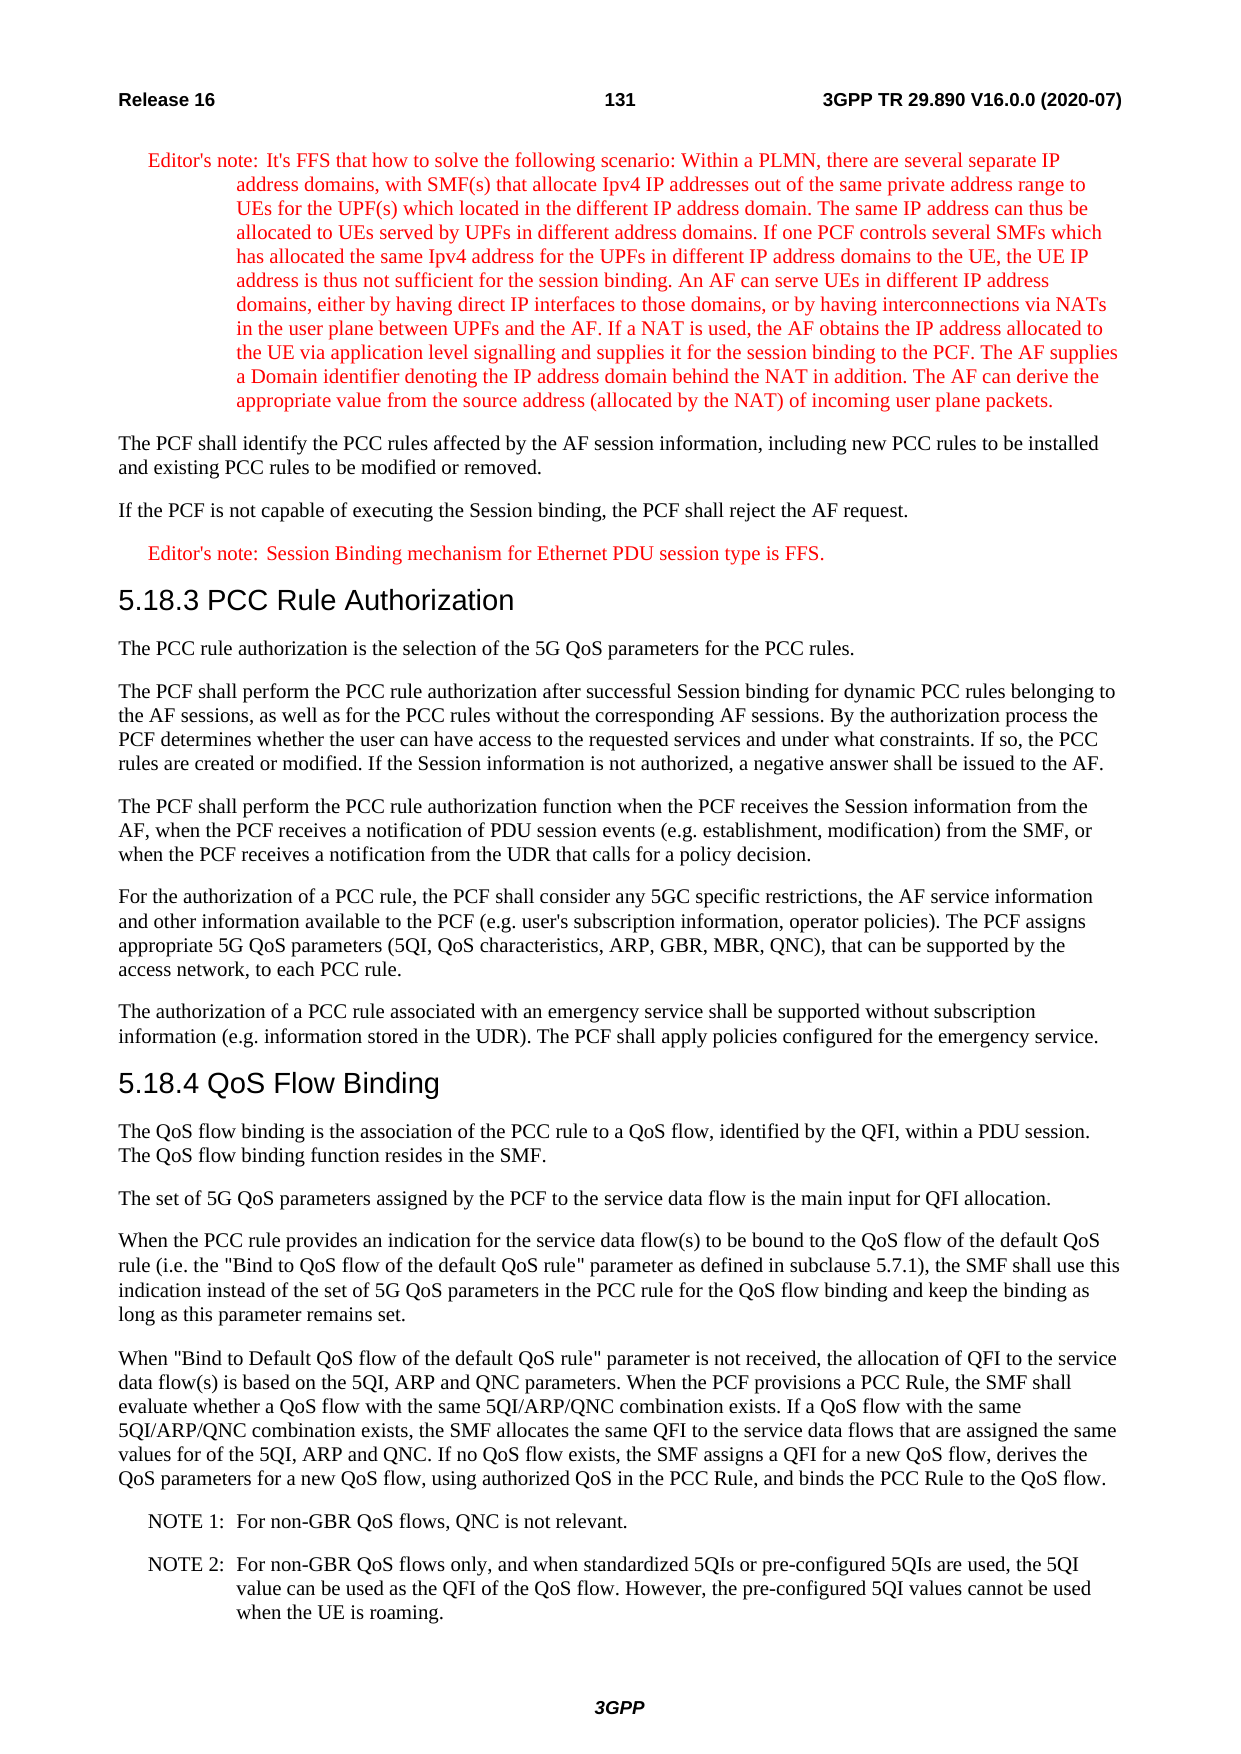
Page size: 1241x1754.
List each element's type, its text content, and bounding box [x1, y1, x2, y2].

text The authorization of a PCC rule associated with an emergency service shall be supported without subscription information (e.g. information stored in the UDR). The PCF shall apply policies configured for the emergency service. [118, 999, 1122, 1048]
text NOTE 1: For non-GBR QoS flows, QNC is not relevant. [148, 1509, 1122, 1533]
text The QoS flow binding is the association of the PCC rule to a QoS flow, identified by the QFI, within a PDU session. The QoS flow binding function resides in the SMF. [118, 1119, 1122, 1167]
text Editor's note: It's FFS that how to solve the following scenario: Within a PLMN, there are several separate IP address domains, with SMF(s) that allocate Ipv4 IP addresses out of the same private address range to UEs for the UPF(s) which located in the different IP address domain. The same IP address can thus be allocated to UEs served by UPFs in different address domains. If one PCF controls several SMFs which has allocated the same Ipv4 address for the UPFs in different IP address domains to the UE, the UE IP address is thus not sufficient for the session binding. An AF can serve UEs in different IP address domains, either by having direct IP interfaces to those domains, or by having interconnections via NATs in the user plane between UPFs and the AF. If a NAT is used, the AF obtains the IP address allocated to the UE via application level signalling and supplies it for the session binding to the PCF. The AF supplies a Domain identifier denoting the IP address domain behind the NAT in addition. The AF can derive the appropriate value from the source address (allocated by the NAT) of incoming user plane packets. [148, 147, 1122, 412]
text The PCF shall identify the PCC rules affected by the AF session information, including new PCC rules to be installed and existing PCC rules to be modified or removed. [118, 431, 1122, 479]
text NOTE 2: For non-GBR QoS flows only, and when standardized 5QIs or pre-configured 5QIs are used, the 5QI value can be used as the QFI of the QoS flow. However, the pre-configured 5QI values cannot be used when the UE is roaming. [148, 1552, 1122, 1624]
text The PCF shall perform the PCC rule authorization after successful Session binding for dynamic PCC rules belonging to the AF sessions, as well as for the PCC rules without the corresponding AF sessions. By the authorization process the PCF determines whether the user can have access to the requested services and under what constraints. If so, the PCC rules are created or modified. If the Session information is not authorized, a negative answer shall be issued to the AF. [118, 678, 1122, 775]
text The PCC rule authorization is the selection of the 5G QoS parameters for the PCC rules. [118, 636, 1122, 660]
subtitle 5.18.3 PCC Rule Authorization [118, 583, 1122, 617]
text Editor's note: Session Binding mechanism for Ethernet PDU session type is FFS. [148, 541, 1122, 565]
text When the PCC rule provides an indication for the service data flow(s) to be bound to the QoS flow of the default QoS rule (i.e. the "Bind to QoS flow of the default QoS rule" parameter as defined in subclause 5.7.1), the SMF shall use this indication instead of the set of 5G QoS parameters in the PCC rule for the QoS flow binding and keep the binding as long as this parameter remains set. [118, 1228, 1122, 1326]
text The set of 5G QoS parameters assigned by the PCF to the service data flow is the main input for QFI allocation. [118, 1186, 1122, 1209]
text The PCF shall perform the PCC rule authorization function when the PCF receives the Session information from the AF, when the PCF receives a notification of PDU session events (e.g. establishment, modification) from the SMF, or when the PCF receives a notification from the UDR that calls for a policy decision. [118, 793, 1122, 866]
subtitle 5.18.4 QoS Flow Binding [118, 1066, 1122, 1100]
text If the PCF is not capable of executing the Session binding, the PCF shall reject the AF request. [118, 498, 1122, 522]
text For the authorization of a PCC rule, the PCF shall consider any 5GC specific restrictions, the AF service information and other information available to the PCF (e.g. user's subscription information, operator policies). The PCF assigns appropriate 5G QoS parameters (5QI, QoS characteristics, ARP, GBR, MBR, QNC), that can be supported by the access network, to each PCC rule. [118, 884, 1122, 981]
text When "Bind to Default QoS flow of the default QoS rule" parameter is not received, the allocation of QFI to the service data flow(s) is based on the 5QI, ARP and QNC parameters. When the PCF provisions a PCC Rule, the SMF shall evaluate whether a QoS flow with the same 5QI/ARP/QNC combination exists. If a QoS flow with the same 5QI/ARP/QNC combination exists, the SMF allocates the same QFI to the service data flows that are assigned the same values for of the 5QI, ARP and QNC. If no QoS flow exists, the SMF assigns a QFI for a new QoS flow, derives the QoS parameters for a new QoS flow, using authorized QoS in the PCC Rule, and binds the PCC Rule to the QoS flow. [118, 1345, 1122, 1490]
